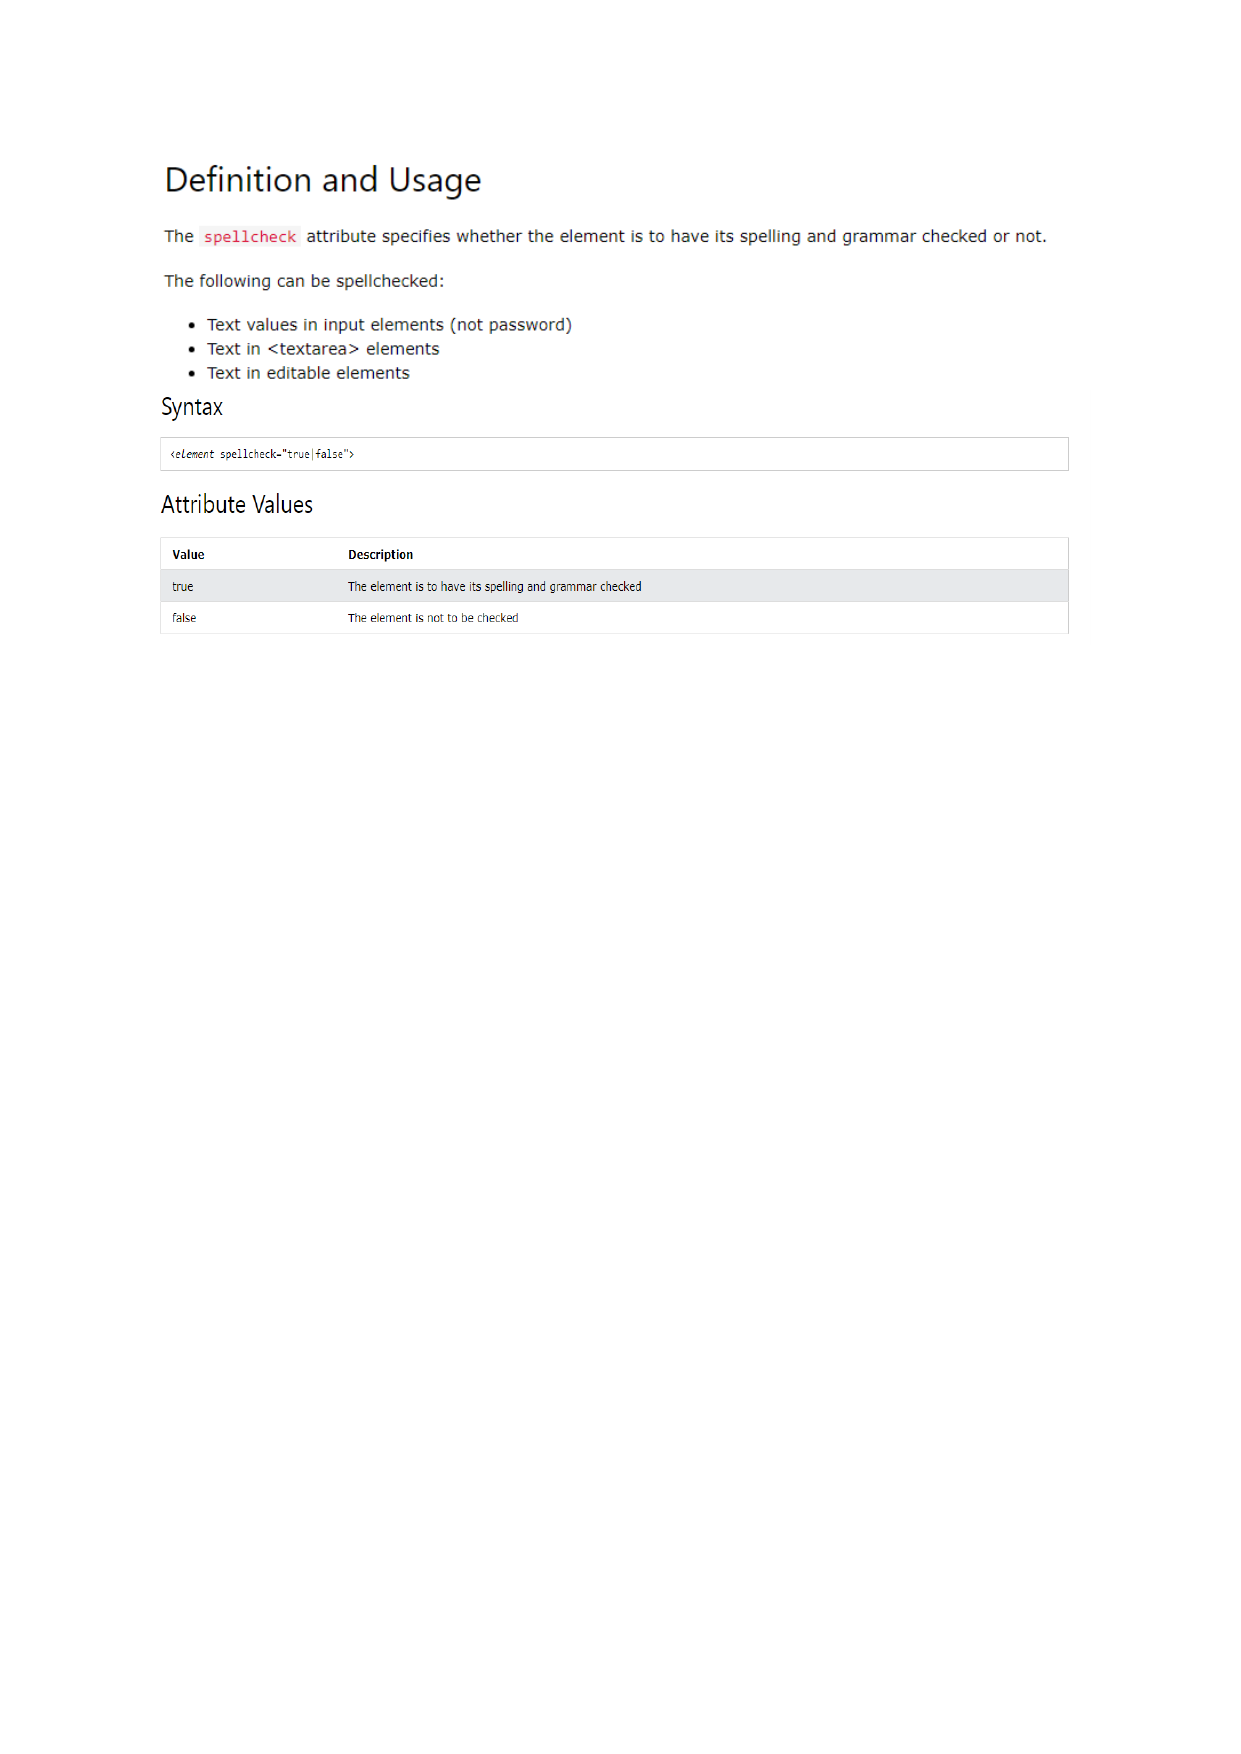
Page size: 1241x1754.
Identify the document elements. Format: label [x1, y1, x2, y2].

picture [150, 390, 1091, 645]
picture [150, 150, 1091, 388]
